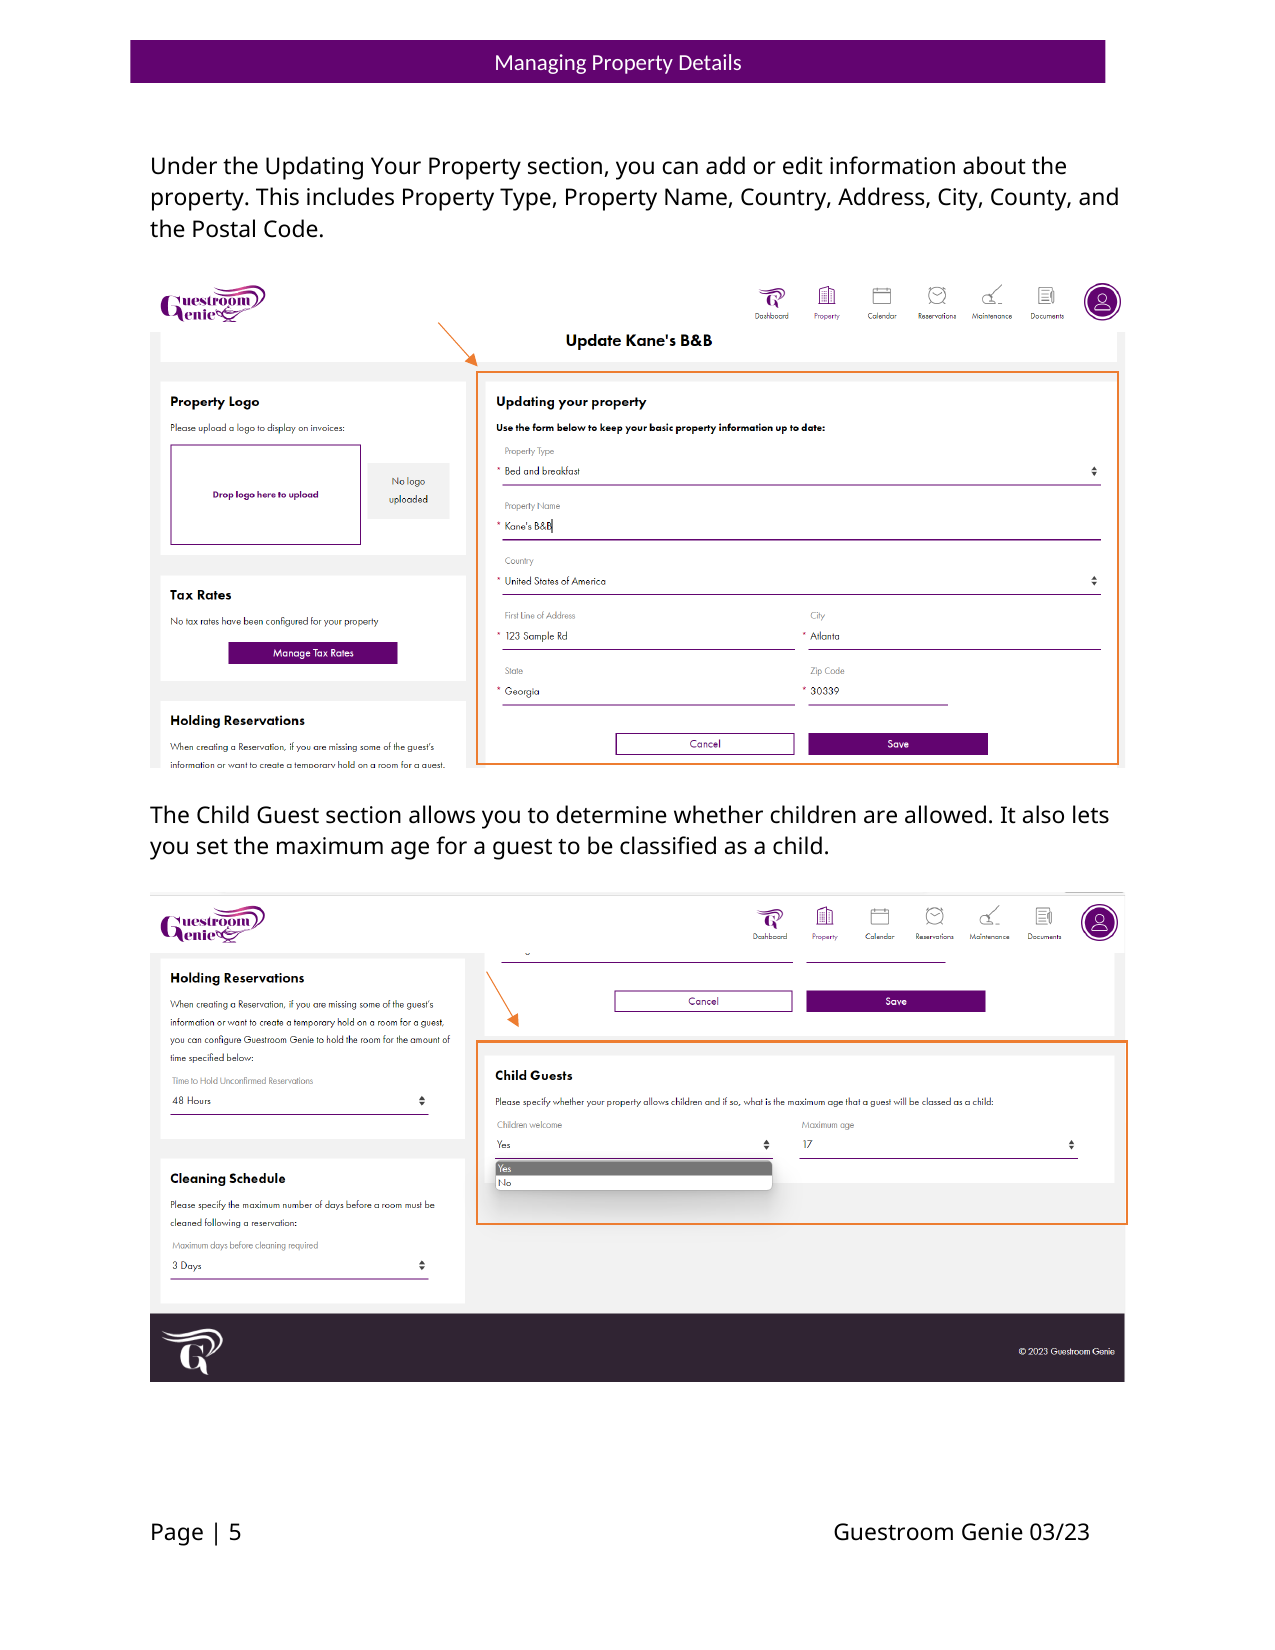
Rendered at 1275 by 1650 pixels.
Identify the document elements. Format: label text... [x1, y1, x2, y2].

picture [150, 892, 1125, 1382]
picture [150, 275, 1125, 768]
picture [478, 1043, 1125, 1223]
text Under the Updating Your Property section, you can add or edit information about the property. This includes Property Type, Property Name, Country, Address, City, County, and the Postal Code. [150, 150, 1125, 244]
text The Child Guest section allows you to determine whether children are allowed. It also lets you set the maximum age for a guest to be classified as a child. [150, 799, 1125, 861]
